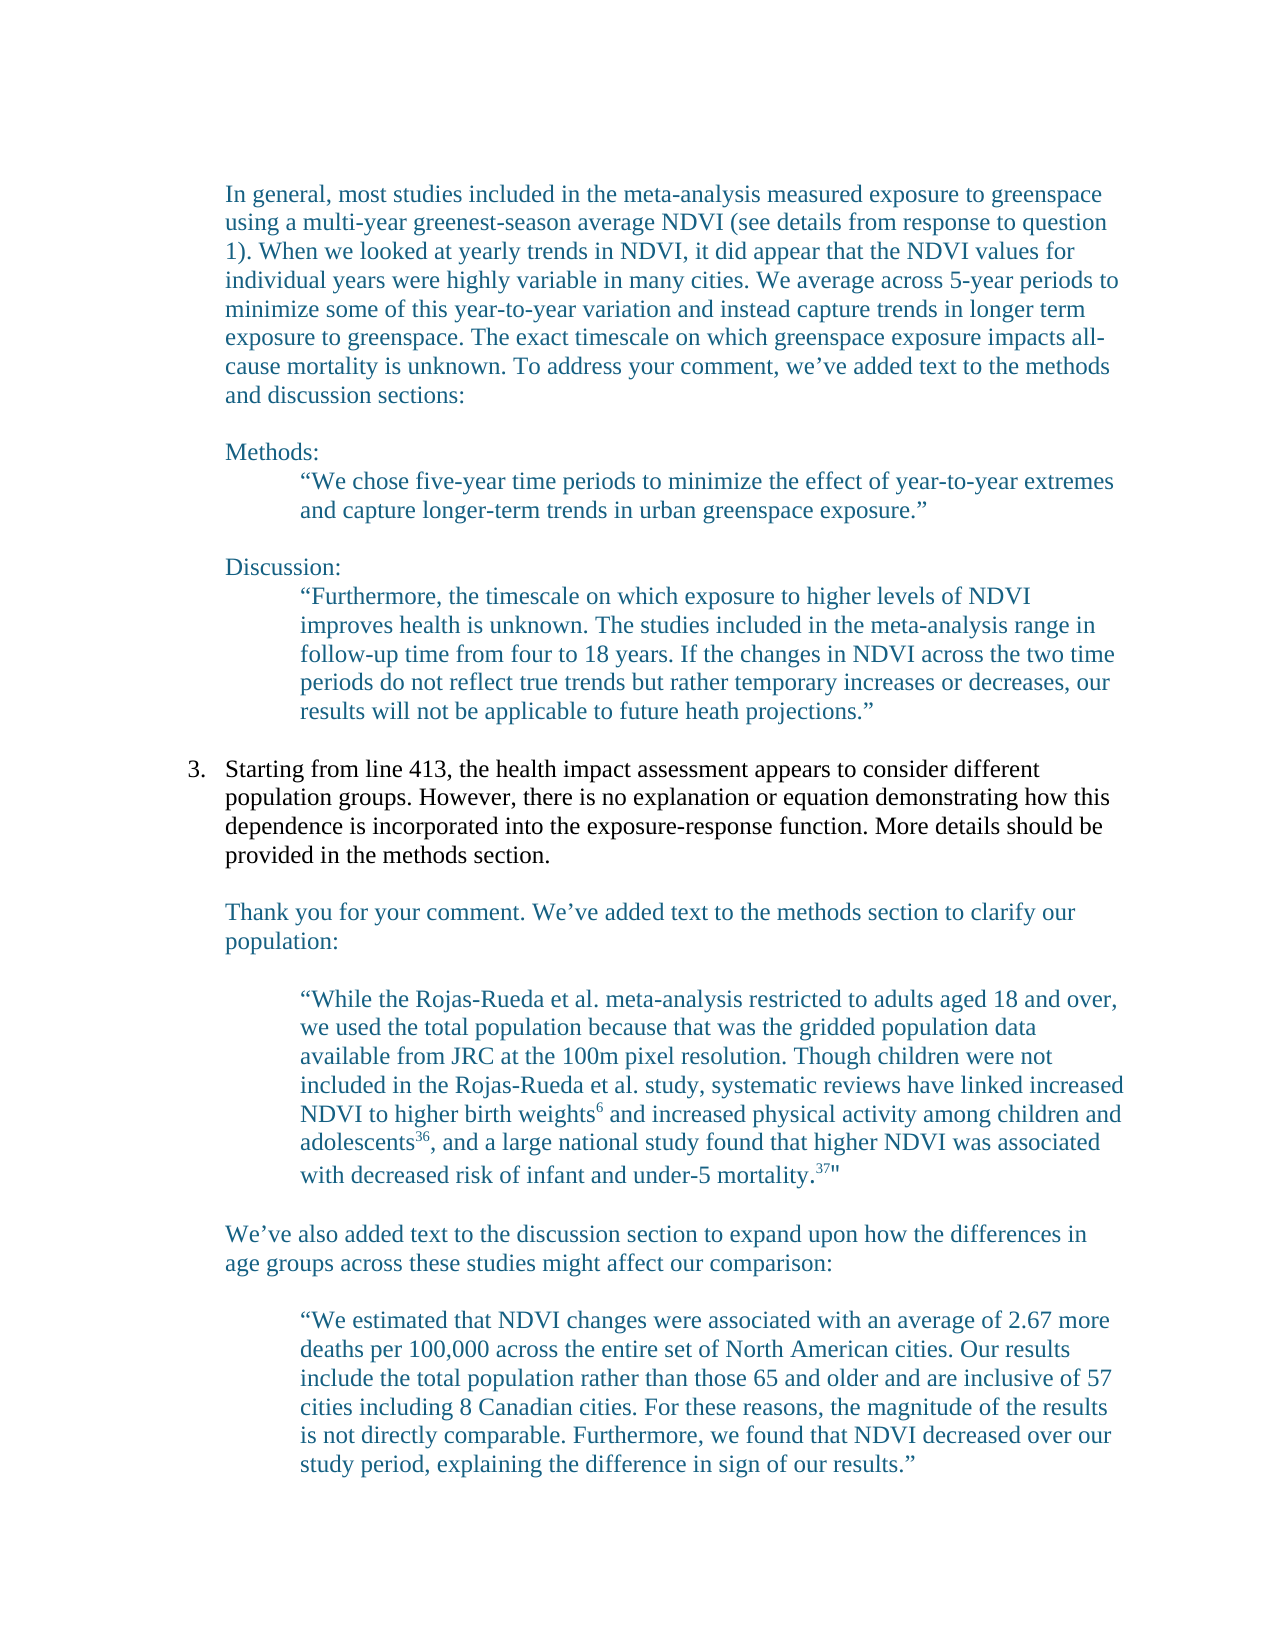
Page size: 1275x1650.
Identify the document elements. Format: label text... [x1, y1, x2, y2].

text “We estimated that NDVI changes were associated with an average of 2.67 more deaths per 100,000 across the entire set of North American cities. Our results include the total population rather than those 65 and older and are inclusive of 57 cities including 8 Canadian cities. For these reasons, the magnitude of the results is not directly comparable. Furthermore, we found that NDVI decreased over our study period, explaining the difference in sign of our results.” [300, 1305, 1125, 1478]
text “We chose five-year time periods to minimize the effect of year-to-year extremes and capture longer-term trends in urban greenspace exposure.” [927, 466, 1125, 524]
text In general, most studies included in the meta-analysis measured exposure to greenspace using a multi-year greenest-season average NDVI (see details from response to question 1). When we looked at yearly trends in NDVI, it did appear that the NDVI values for individual years were highly variable in many cities. We average across 5-year periods to minimize some of this year-to-year variation and instead capture trends in longer term exposure to greenspace. The exact timescale on which greenspace exposure impacts all-cause mortality is unknown. To address your comment, we’ve added text to the methods and discussion sections: [225, 179, 1125, 409]
text Thank you for your comment. We’ve added text to the methods section to clarify our population: [225, 897, 1125, 955]
text “While the Rojas-Rueda et al. meta-analysis restricted to adults aged 18 and over, we used the total population because that was the gridded population data available from JRC at the 100m pixel resolution. Though children were not included in the Rojas-Rueda et al. study, systematic reviews have linked increased NDVI to higher birth weights6 and increased physical activity among children and adolescents36, and a large national study found that higher NDVI was associated with decreased risk of infant and under-5 mortality.37" [300, 984, 1125, 1190]
text Discussion: [225, 552, 1125, 581]
list Starting from line 413, the health impact assessment appears to consider different population groups. However, there is no explanation or equation demonstrating how this dependence is incorporated into the exposure-response function. More details should be provided in the methods section. [187, 754, 1125, 869]
text We’ve also added text to the discussion section to expand upon how the differences in age groups across these studies might affect our comparison: [225, 1219, 1125, 1277]
text “Furthermore, the timescale on which exposure to higher levels of NDVI improves health is unknown. The studies included in the meta-analysis range in follow-up time from four to 18 years. If the changes in NDVI across the two time periods do not reflect true trends but rather temporary increases or decreases, our results will not be applicable to future heath projections.” [300, 581, 1125, 725]
text Methods: [225, 437, 1125, 466]
